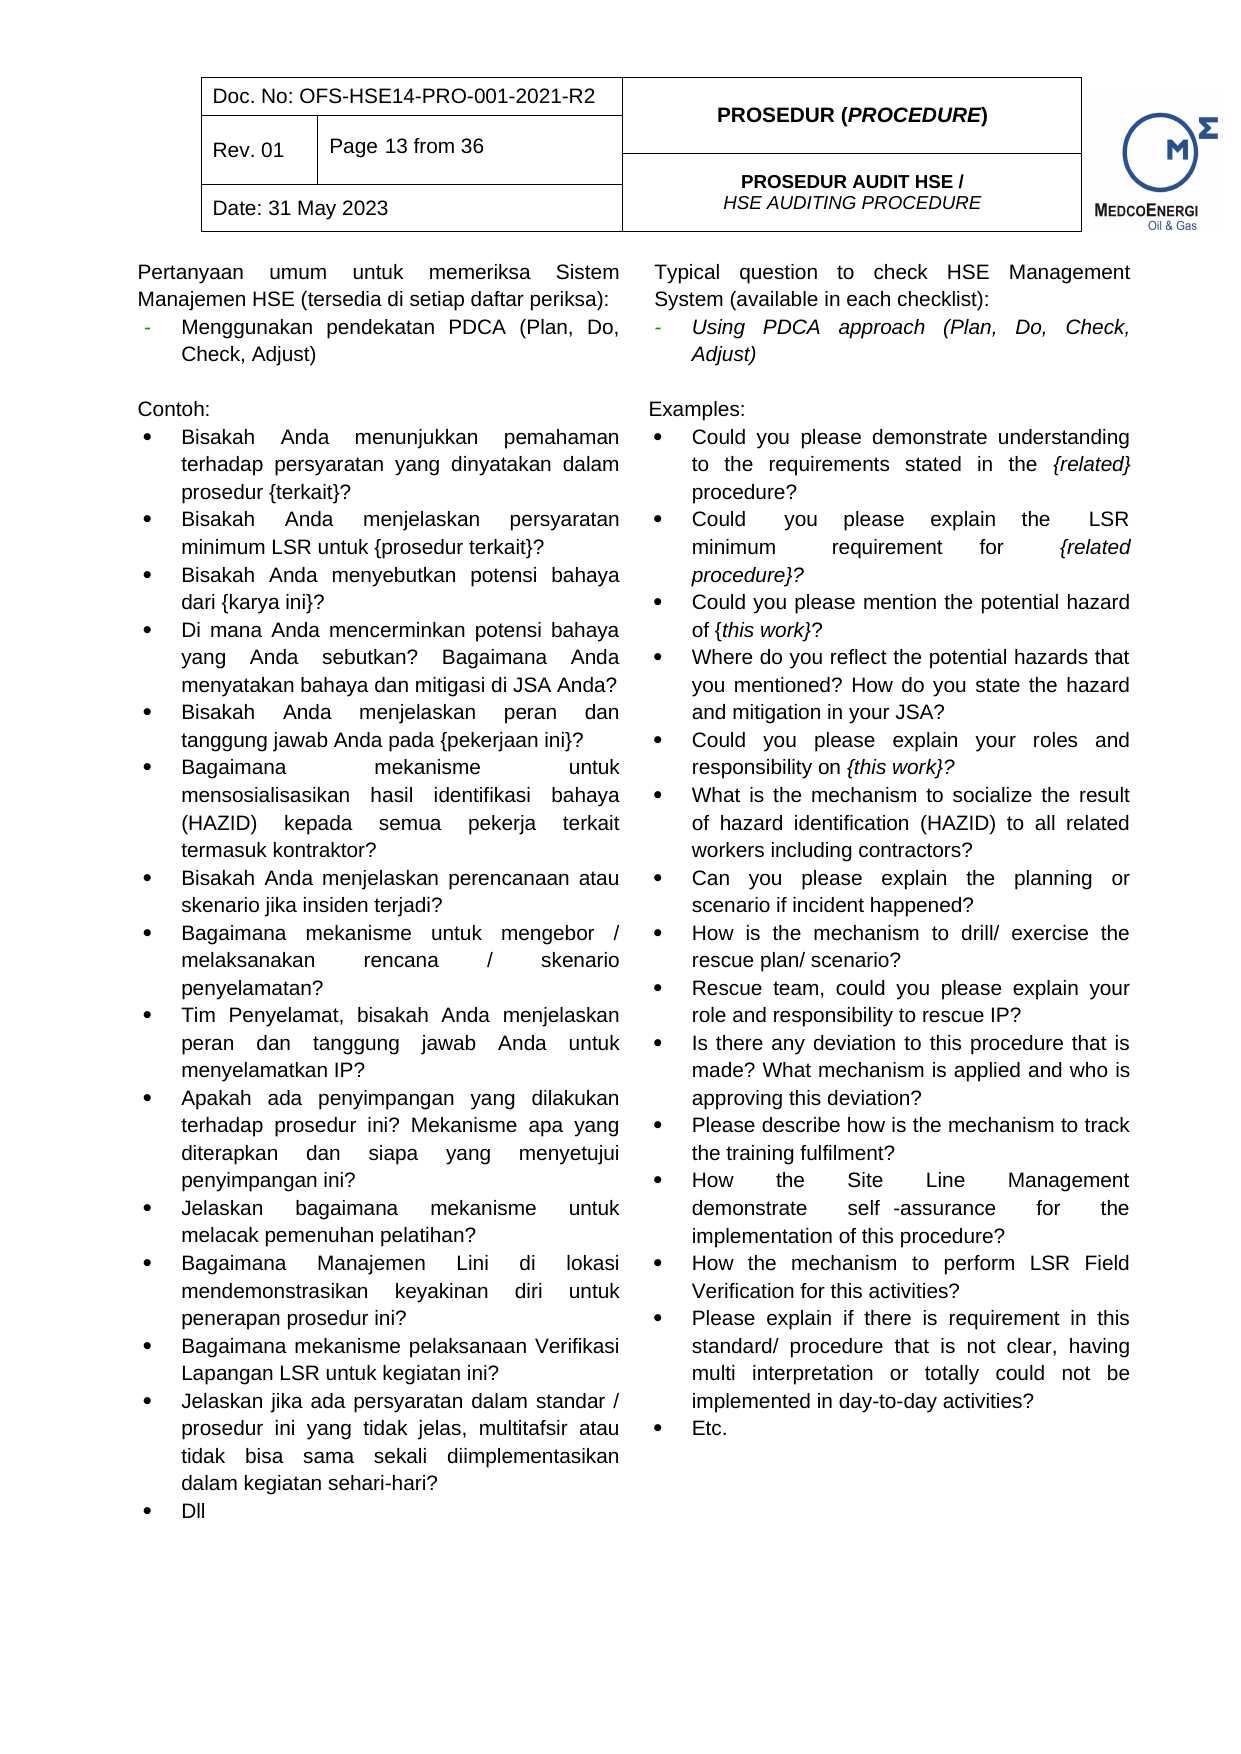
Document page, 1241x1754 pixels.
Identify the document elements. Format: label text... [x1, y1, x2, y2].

table_cell Typical question to check HSE Management System (available in each checklist): Using PDCA approach (Plan, Do, Check, Adjust) Examples: Could you please demonstrate understanding to the requirements stated in the {related} procedure? Could you please explain the LSR minimum requirement for {related procedure}? Could you please mention the potential hazard of {this work}? Where do you reflect the potential hazards that you mentioned? How do you state the hazard and mitigation in your JSA? Could you please explain your roles and responsibility on {this work}? What is the mechanism to socialize the result of hazard identification (HAZID) to all related workers including contractors? Can you please explain the planning or scenario if incident happened? How is the mechanism to drill/ exercise the rescue plan/ scenario? Rescue team, could you please explain your role and responsibility to rescue IP? Is there any deviation to this procedure that is made? What mechanism is applied and who is approving this deviation? Please describe how is the mechanism to track the training fulfilment? How the Site Line Management demonstrate self -assurance for the implementation of this procedure? How the mechanism to perform LSR Field Verification for this activities? Please explain if there is requirement in this standard/ procedure that is not clear, having multi interpretation or totally could not be implemented in day-to-day activities? Etc. [637, 260, 1148, 1554]
picture [1094, 91, 1219, 230]
table_cell Pertanyaan umum untuk memeriksa Sistem Manajemen HSE (tersedia di setiap daftar periksa): Menggunakan pendekatan PDCA (Plan, Do, Check, Adjust) Contoh: Bisakah Anda menunjukkan pemahaman terhadap persyaratan yang dinyatakan dalam prosedur {terkait}? Bisakah Anda menjelaskan persyaratan minimum LSR untuk {prosedur terkait}? Bisakah Anda menyebutkan potensi bahaya dari {karya ini}? Di mana Anda mencerminkan potensi bahaya yang Anda sebutkan? Bagaimana Anda menyatakan bahaya dan mitigasi di JSA Anda? Bisakah Anda menjelaskan peran dan tanggung jawab Anda pada {pekerjaan ini}? Bagaimana mekanisme untuk mensosialisasikan hasil identifikasi bahaya (HAZID) kepada semua pekerja terkait termasuk kontraktor? Bisakah Anda menjelaskan perencanaan atau skenario jika insiden terjadi? Bagaimana mekanisme untuk mengebor / melaksanakan rencana / skenario penyelamatan? Tim Penyelamat, bisakah Anda menjelaskan peran dan tanggung jawab Anda untuk menyelamatkan IP? Apakah ada penyimpangan yang dilakukan terhadap prosedur ini? Mekanisme apa yang diterapkan dan siapa yang menyetujui penyimpangan ini? Jelaskan bagaimana mekanisme untuk melacak pemenuhan pelatihan? Bagaimana Manajemen Lini di lokasi mendemonstrasikan keyakinan diri untuk penerapan prosedur ini? Bagaimana mekanisme pelaksanaan Verifikasi Lapangan LSR untuk kegiatan ini? Jelaskan jika ada persyaratan dalam standar / prosedur ini yang tidak jelas, multitafsir atau tidak bisa sama sekali diimplementasikan dalam kegiatan sehari-hari? Dll [126, 260, 637, 1554]
